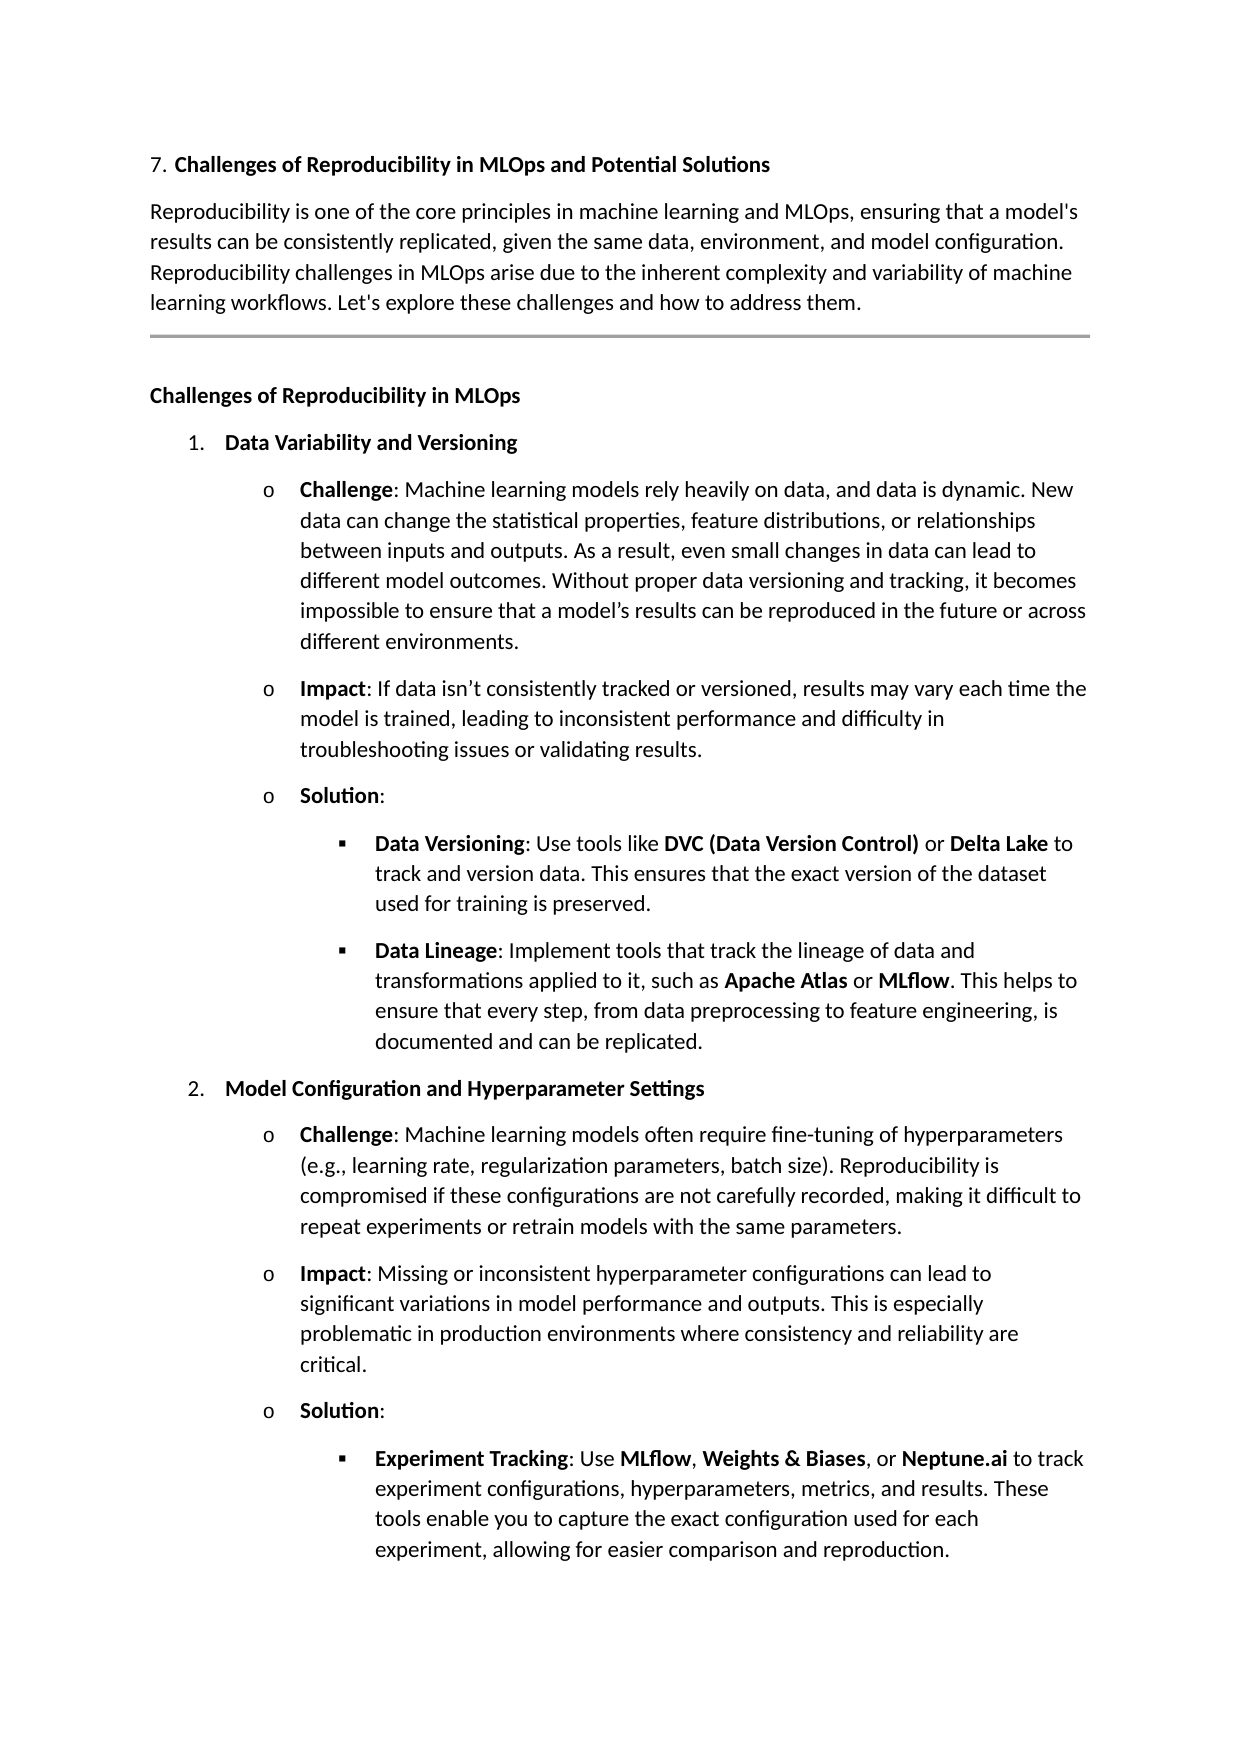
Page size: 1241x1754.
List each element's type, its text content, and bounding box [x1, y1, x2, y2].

list Solution: [262, 1397, 1090, 1425]
list Solution: [262, 782, 1090, 810]
list Experiment Tracking: Use MLflow, Weights & Biases, or Neptune.ai to track experiment configurations, hyperparameters, metrics, and results. These tools enable you to capture the exact configuration used for each experiment, allowing for easier comparison and reproduction. [337, 1444, 1090, 1563]
list Data Versioning: Use tools like DVC (Data Version Control) or Delta Lake to track and version data. This ensures that the exact version of the dataset used for training is preserved. [337, 829, 1090, 917]
list Impact: Missing or inconsistent hyperparameter configurations can lead to significant variations in model performance and outputs. This is especially problematic in production environments where consistency and reliability are critical. [262, 1259, 1090, 1378]
list Model Configuration and Hyperparameter Settings [187, 1074, 1090, 1102]
text Reproducibility is one of the core principles in machine learning and MLOps, ensuring that a model's results can be consistently replicated, given the same data, environment, and model configuration. Reproducibility challenges in MLOps arise due to the inherent complexity and variability of machine learning workflows. Let's explore these challenges and how to address them. [150, 197, 1090, 316]
text 7. Challenges of Reproducibility in MLOps and Potential Solutions [150, 150, 1090, 178]
list Impact: If data isn’t consistently tracked or versioned, results may vary each time the model is trained, leading to inconsistent performance and difficulty in troubleshooting issues or validating results. [262, 674, 1090, 763]
list Challenge: Machine learning models rely heavily on data, and data is dynamic. New data can change the statistical properties, feature distributions, or relationships between inputs and outputs. As a result, even small changes in data can lead to different model outcomes. Without proper data versioning and tracking, it becomes impossible to ensure that a model’s results can be reproduced in the future or across different environments. [262, 475, 1090, 655]
list Data Variability and Versioning [187, 428, 1090, 456]
text Challenges of Reproducibility in MLOps [150, 382, 1090, 409]
list Challenge: Machine learning models often require fine-tuning of hyperparameters (e.g., learning rate, regularization parameters, batch size). Reproducibility is compromised if these configurations are not carefully recorded, making it difficult to repeat experiments or retrain models with the same parameters. [262, 1121, 1090, 1240]
list Data Lineage: Implement tools that track the lineage of data and transformations applied to it, such as Apache Atlas or MLflow. This helps to ensure that every step, from data preprocessing to feature engineering, is documented and can be replicated. [337, 936, 1090, 1055]
